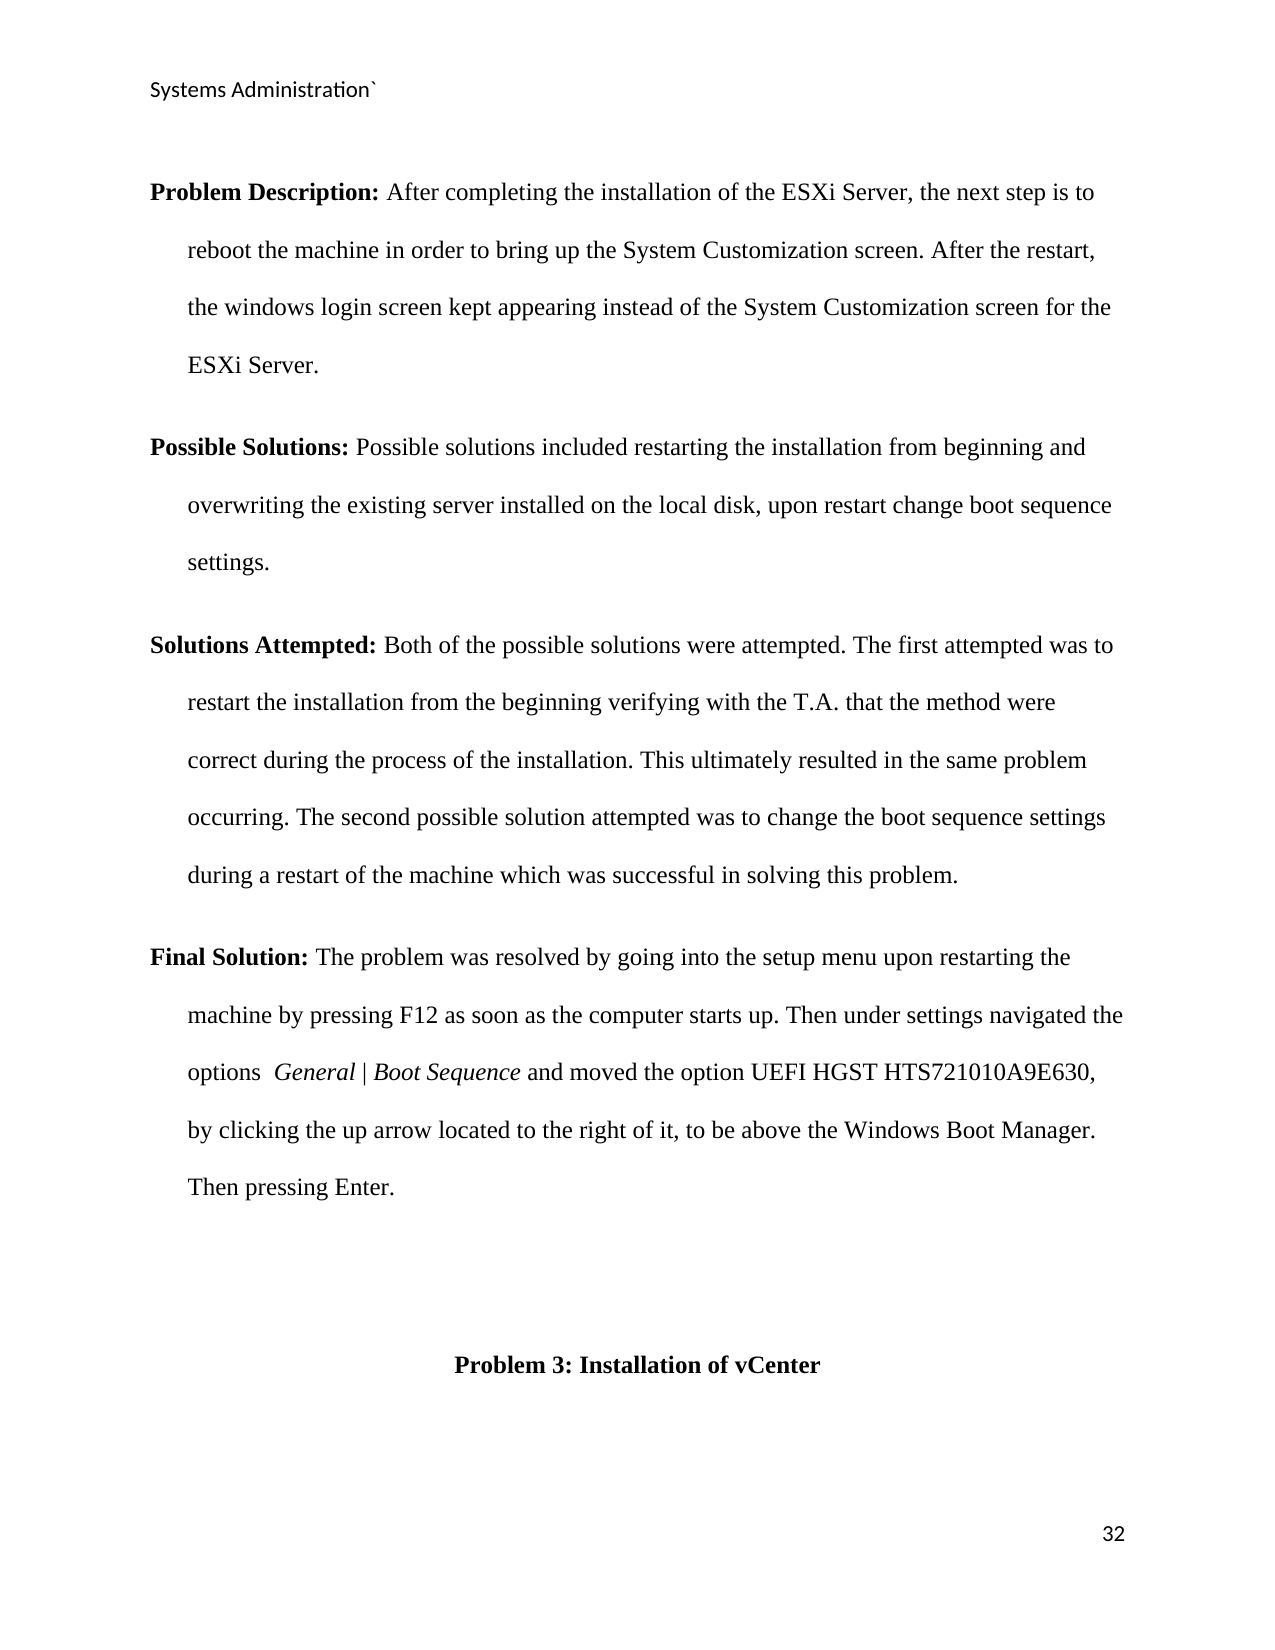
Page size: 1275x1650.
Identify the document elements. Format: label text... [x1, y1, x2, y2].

text Solutions Attempted: Both of the possible solutions were attempted. The first attempted was to restart the installation from the beginning verifying with the T.A. that the method were correct during the process of the installation. This ultimately resulted in the same problem occurring. The second possible solution attempted was to change the boot sequence settings during a restart of the machine which was successful in solving this problem. [150, 630, 1125, 888]
text Final Solution: The problem was resolved by going into the setup menu upon restarting the machine by pressing F12 as soon as the computer starts up. Then under settings navigated the options General | Boot Sequence and moved the option UEFI HGST HTS721010A9E630, by clicking the up arrow located to the right of it, to be above the Windows Boot Manager. Then pressing Enter. [150, 942, 1125, 1201]
text Possible Solutions: Possible solutions included restarting the installation from beginning and overwriting the existing server installed on the local disk, upon restart change boot sequence settings. [150, 432, 1125, 576]
text Problem Description: After completing the installation of the ESXi Server, the next step is to reboot the machine in order to bring up the System Customization screen. After the restart, the windows login screen kept appearing instead of the System Customization screen for the ESXi Server. [150, 177, 1125, 378]
subtitle Problem 3: Installation of vCenter [150, 1350, 1125, 1378]
